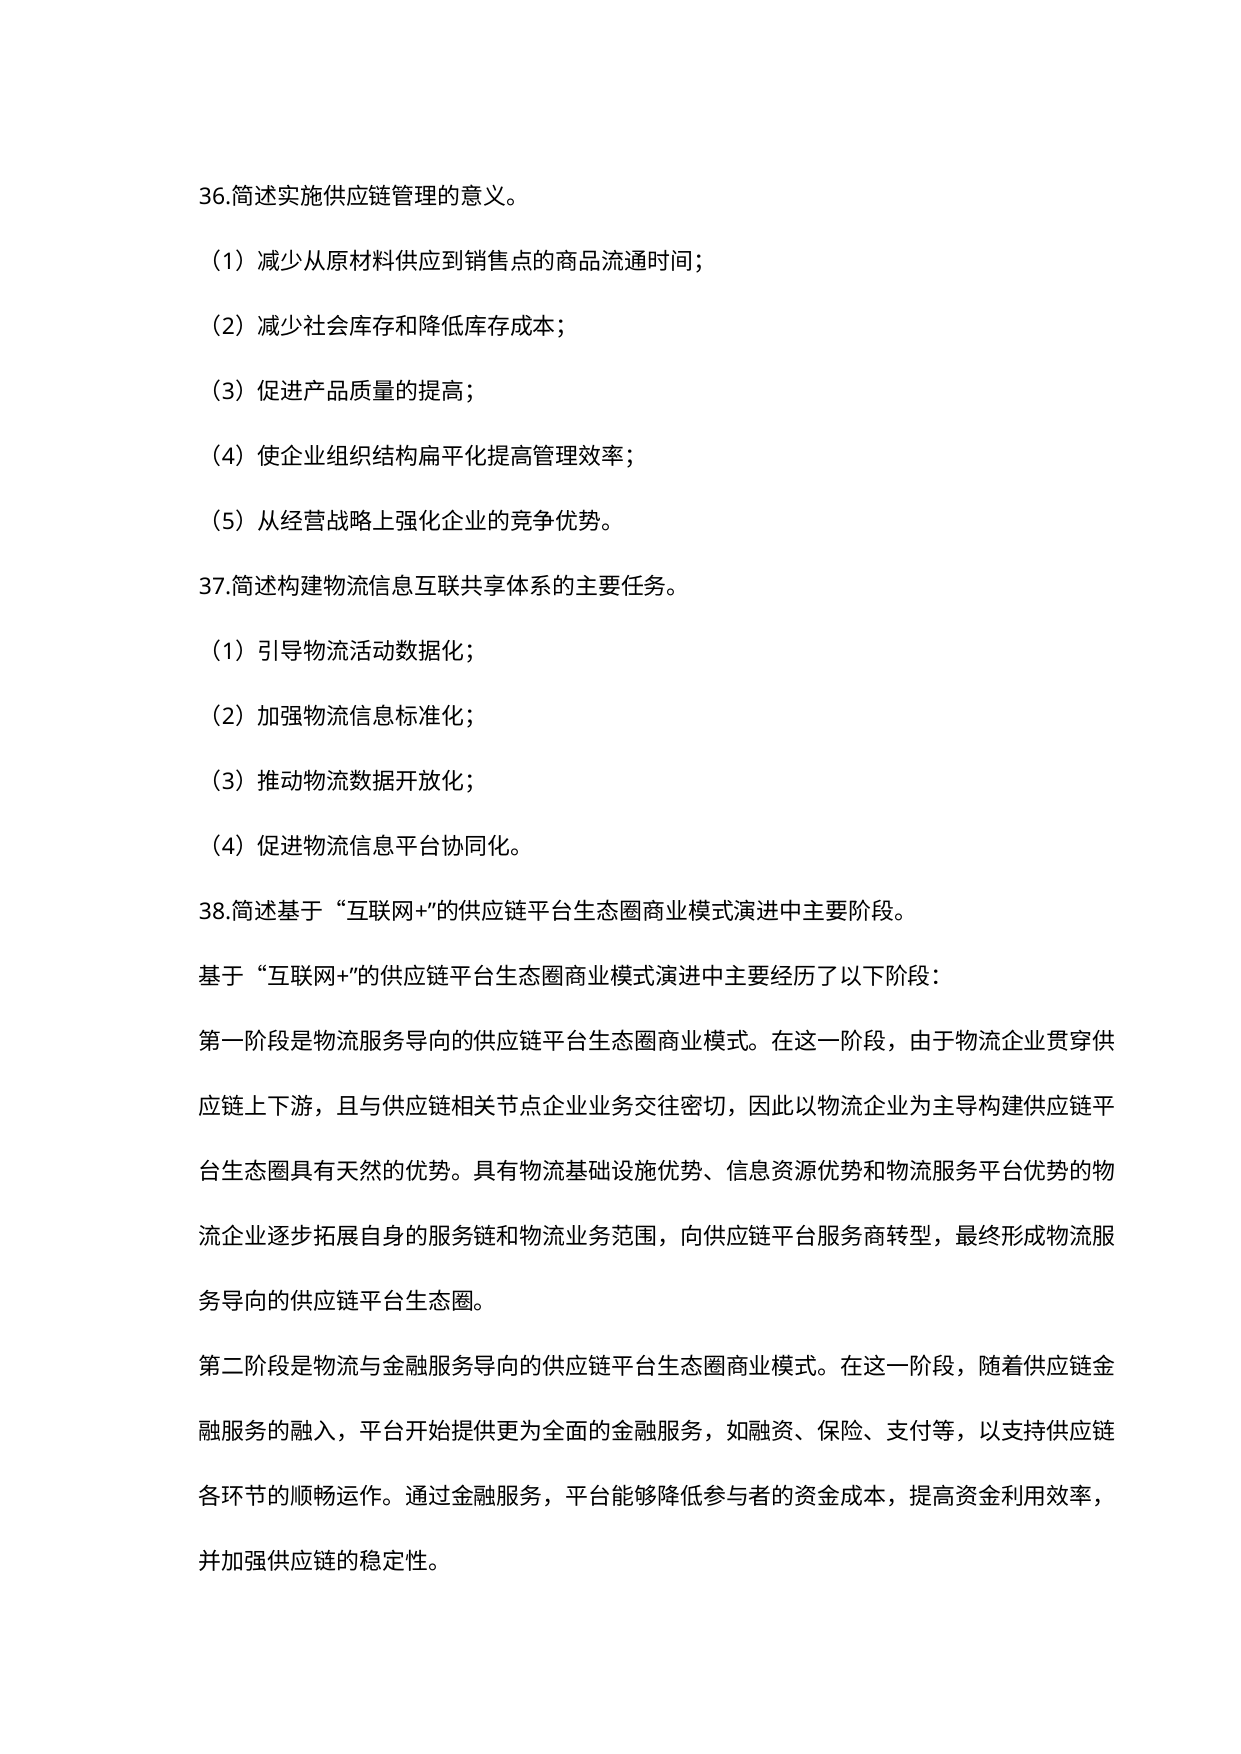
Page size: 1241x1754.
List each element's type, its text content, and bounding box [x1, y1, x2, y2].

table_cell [188, 942, 1133, 1592]
table_cell 38.简述基于“互联网+”的供应链平台生态圈商业模式演进中主要阶段。 [188, 877, 1133, 942]
table_cell 36.简述实施供应链管理的意义。 [188, 162, 1133, 227]
table_cell （1）引导物流活动数据化； （2）加强物流信息标准化； （3）推动物流数据开放化； （4）促进物流信息平台协同化。 [188, 617, 1133, 877]
table_cell 37.简述构建物流信息互联共享体系的主要任务。 [188, 552, 1133, 617]
table_cell （1）减少从原材料供应到销售点的商品流通时间； （2）减少社会库存和降低库存成本； （3）促进产品质量的提高； （4）使企业组织结构扁平化提高管理效率； （5）从经营战略上强化企业的竞争优势。 [188, 227, 1133, 552]
